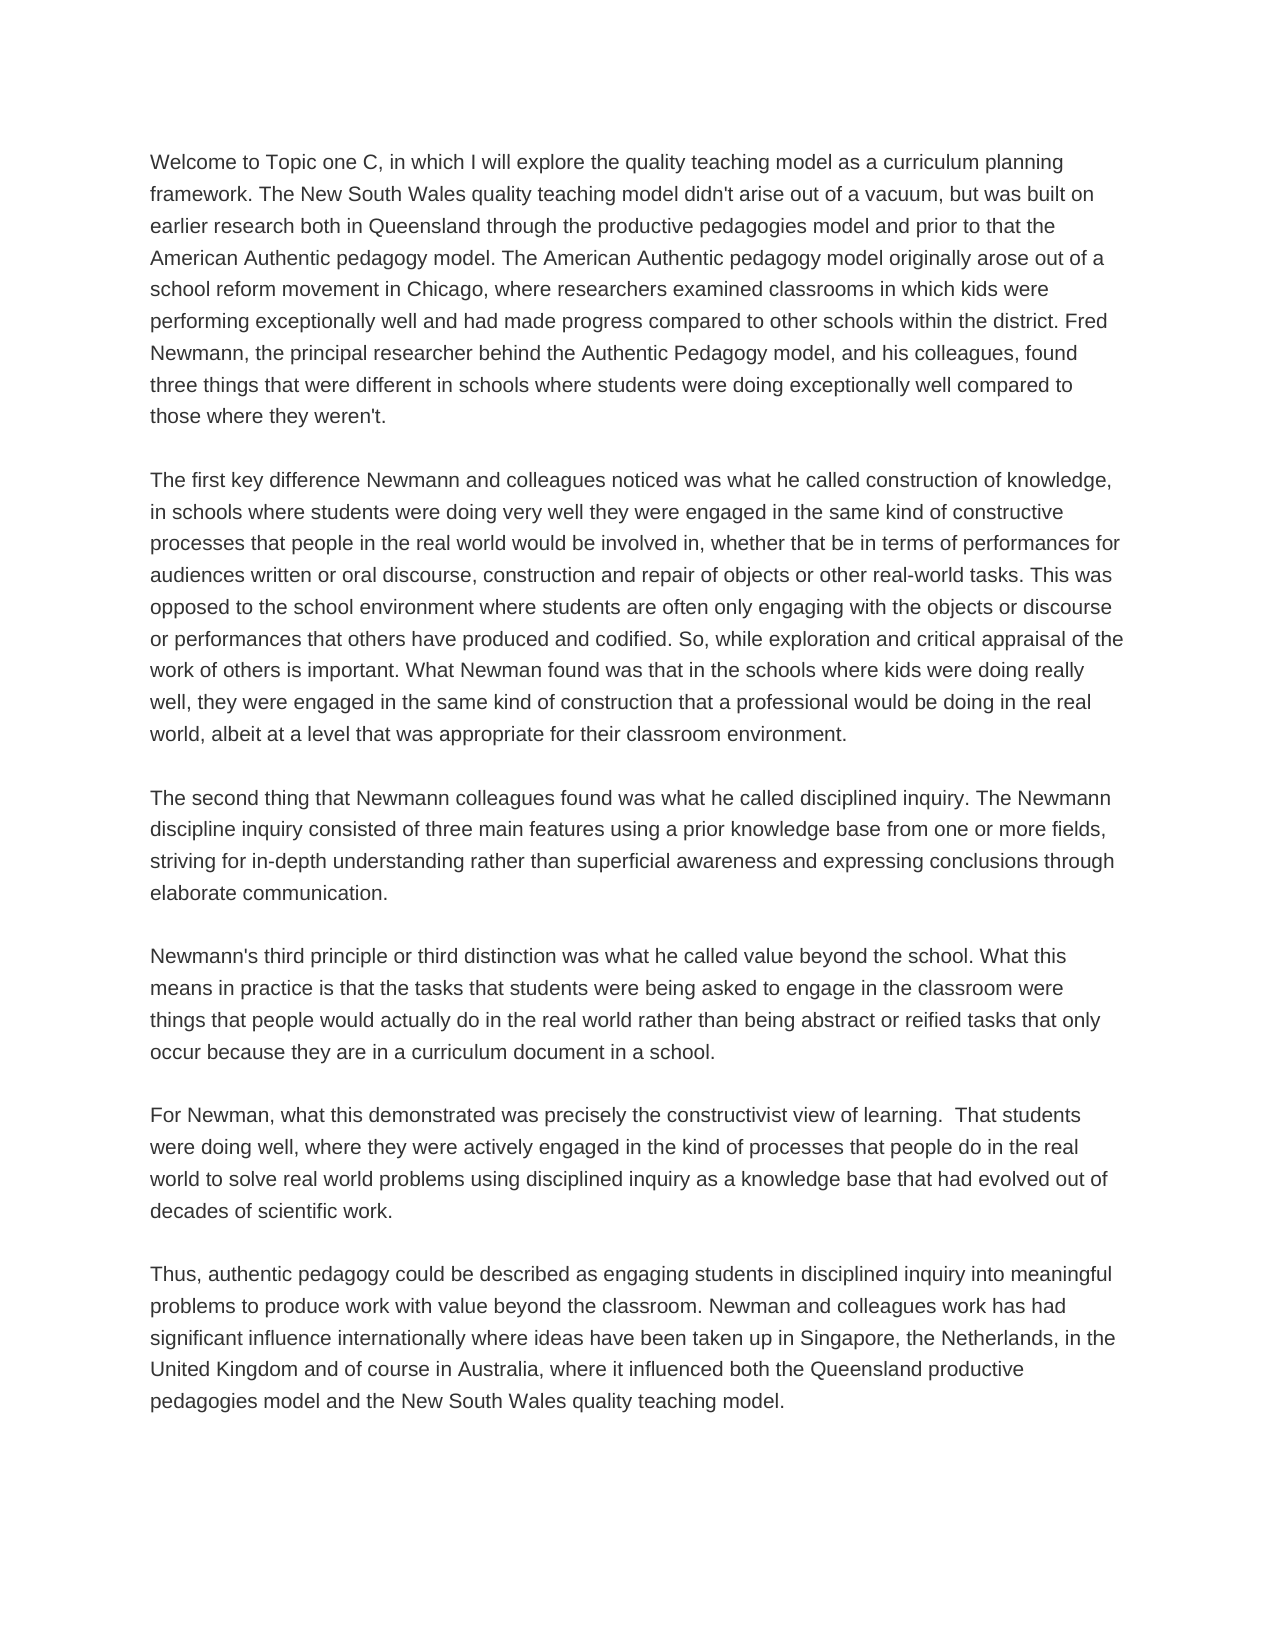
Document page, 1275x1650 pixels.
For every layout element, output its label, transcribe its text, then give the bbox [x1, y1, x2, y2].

text The first key difference Newmann and colleagues noticed was what he called construction of knowledge, in schools where students were doing very well they were engaged in the same kind of constructive processes that people in the real world would be involved in, whether that be in terms of performances for audiences written or oral discourse, construction and repair of objects or other real-world tasks. This was opposed to the school environment where students are often only engaging with the objects or discourse or performances that others have produced and codified. So, while exploration and critical appraisal of the work of others is important. What Newman found was that in the schools where kids were doing really well, they were engaged in the same kind of construction that a professional would be doing in the real world, albeit at a level that was appropriate for their classroom environment. [150, 468, 1125, 746]
text For Newman, what this demonstrated was precisely the constructivist view of learning. That students were doing well, where they were actively engaged in the kind of processes that people do in the real world to solve real world problems using disciplined inquiry as a knowledge base that had evolved out of decades of scientific work. [150, 1103, 1125, 1222]
text Thus, authentic pedagogy could be described as engaging students in disciplined inquiry into meaningful problems to produce work with value beyond the classroom. Newman and colleagues work has had significant influence internationally where ideas have been taken up in Singapore, the Netherlands, in the United Kingdom and of course in Australia, where it influenced both the Queensland productive pedagogies model and the New South Wales quality teaching model. [150, 1262, 1125, 1413]
text Newmann's third principle or third distinction was what he called value beyond the school. What this means in practice is that the tasks that students were being asked to engage in the classroom were things that people would actually do in the real world rather than being abstract or reified tasks that only occur because they are in a curriculum document in a school. [150, 944, 1125, 1063]
text The second thing that Newmann colleagues found was what he called disciplined inquiry. The Newmann discipline inquiry consisted of three main features using a prior knowledge base from one or more fields, striving for in-depth understanding rather than superficial awareness and expressing conclusions through elaborate communication. [150, 785, 1125, 905]
text Welcome to Topic one C, in which I will explore the quality teaching model as a curriculum planning framework. The New South Wales quality teaching model didn't arise out of a vacuum, but was built on earlier research both in Queensland through the productive pedagogies model and prior to that the American Authentic pedagogy model. The American Authentic pedagogy model originally arose out of a school reform movement in Chicago, where researchers examined classrooms in which kids were performing exceptionally well and had made progress compared to other schools within the district. Fred Newmann, the principal researcher behind the Authentic Pedagogy model, and his colleagues, found three things that were different in schools where students were doing exceptionally well compared to those where they weren't. [150, 150, 1125, 428]
